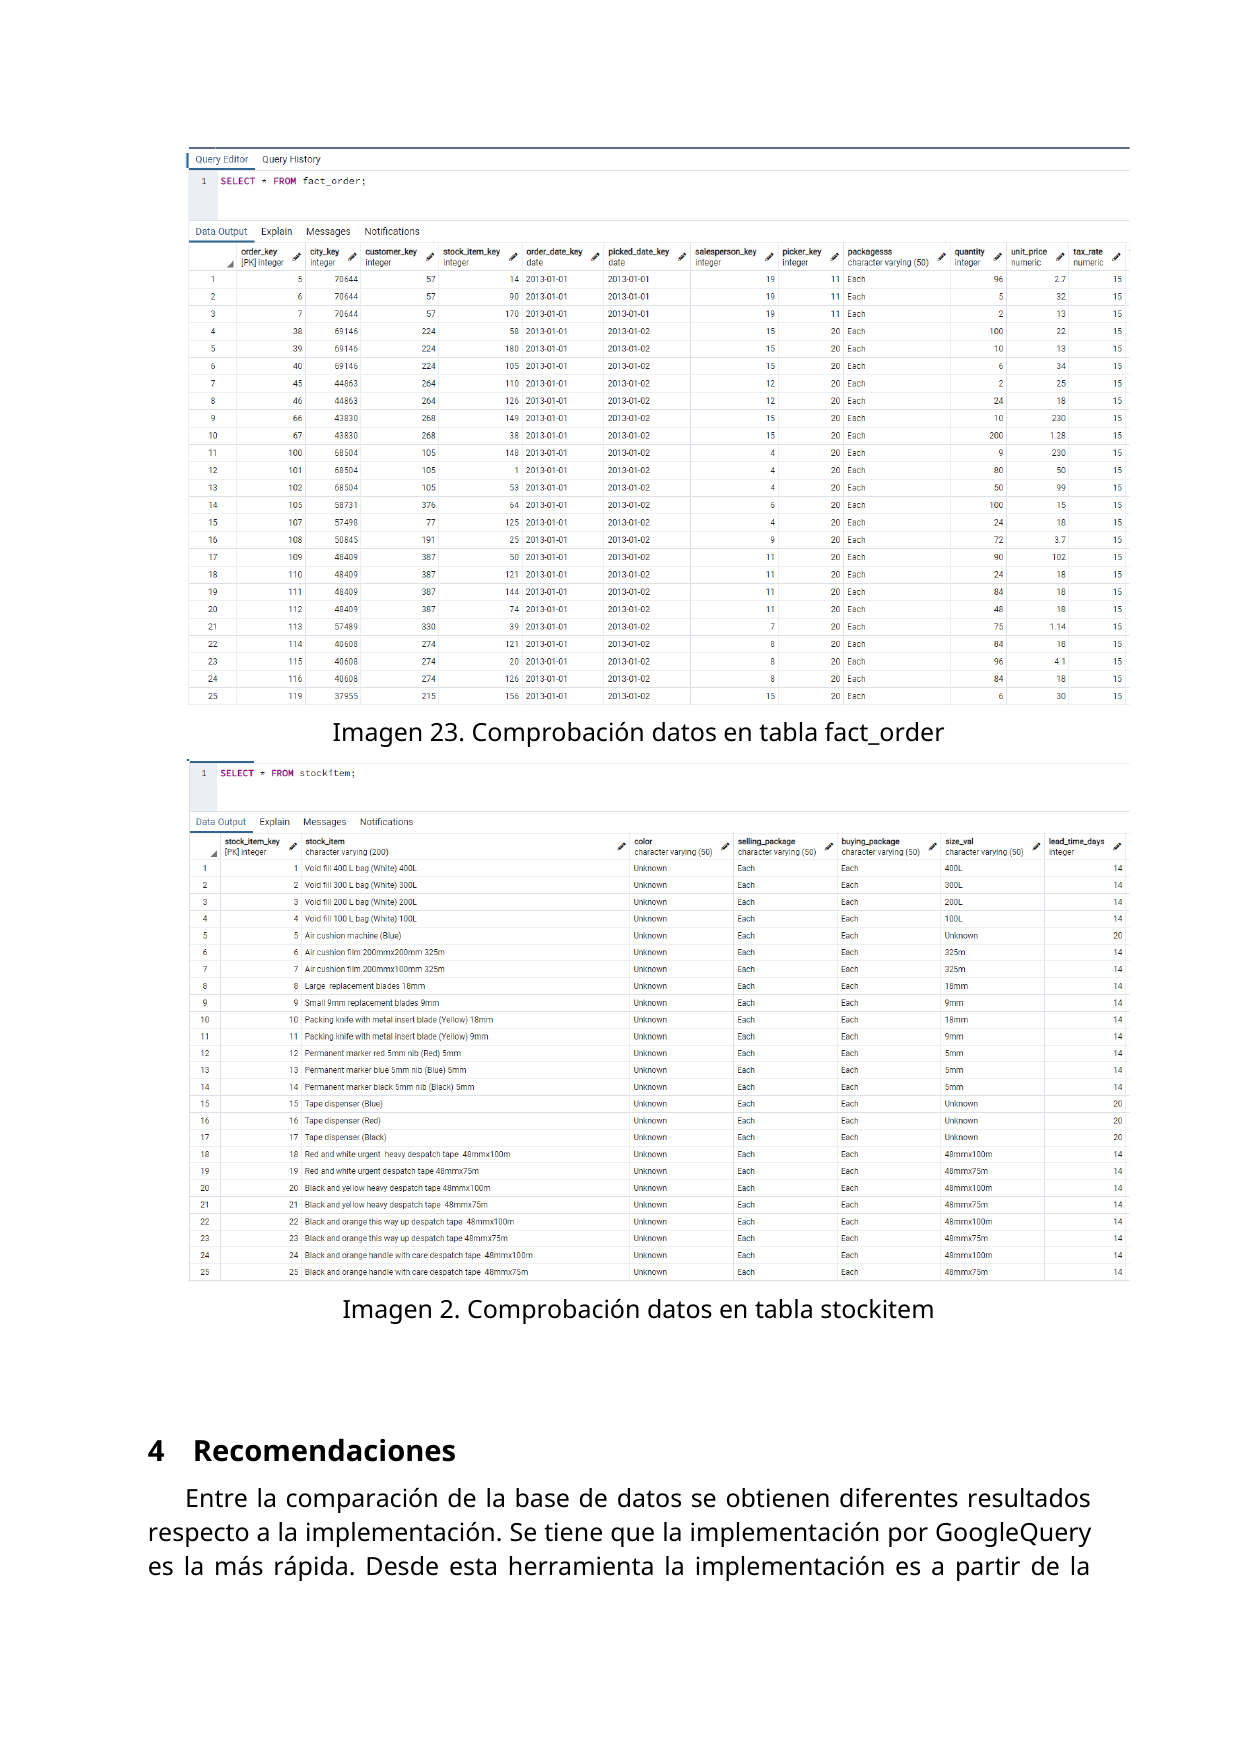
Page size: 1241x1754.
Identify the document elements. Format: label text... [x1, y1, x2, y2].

text Imagen 2. Comprobación datos en tabla stockitem [148, 1292, 1092, 1326]
picture [184, 759, 1130, 1282]
picture [184, 147, 1130, 705]
subtitle Recomendaciones [148, 1430, 1092, 1470]
text Imagen 23. Comprobación datos en tabla fact_order [148, 715, 1092, 749]
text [148, 1480, 1092, 1583]
